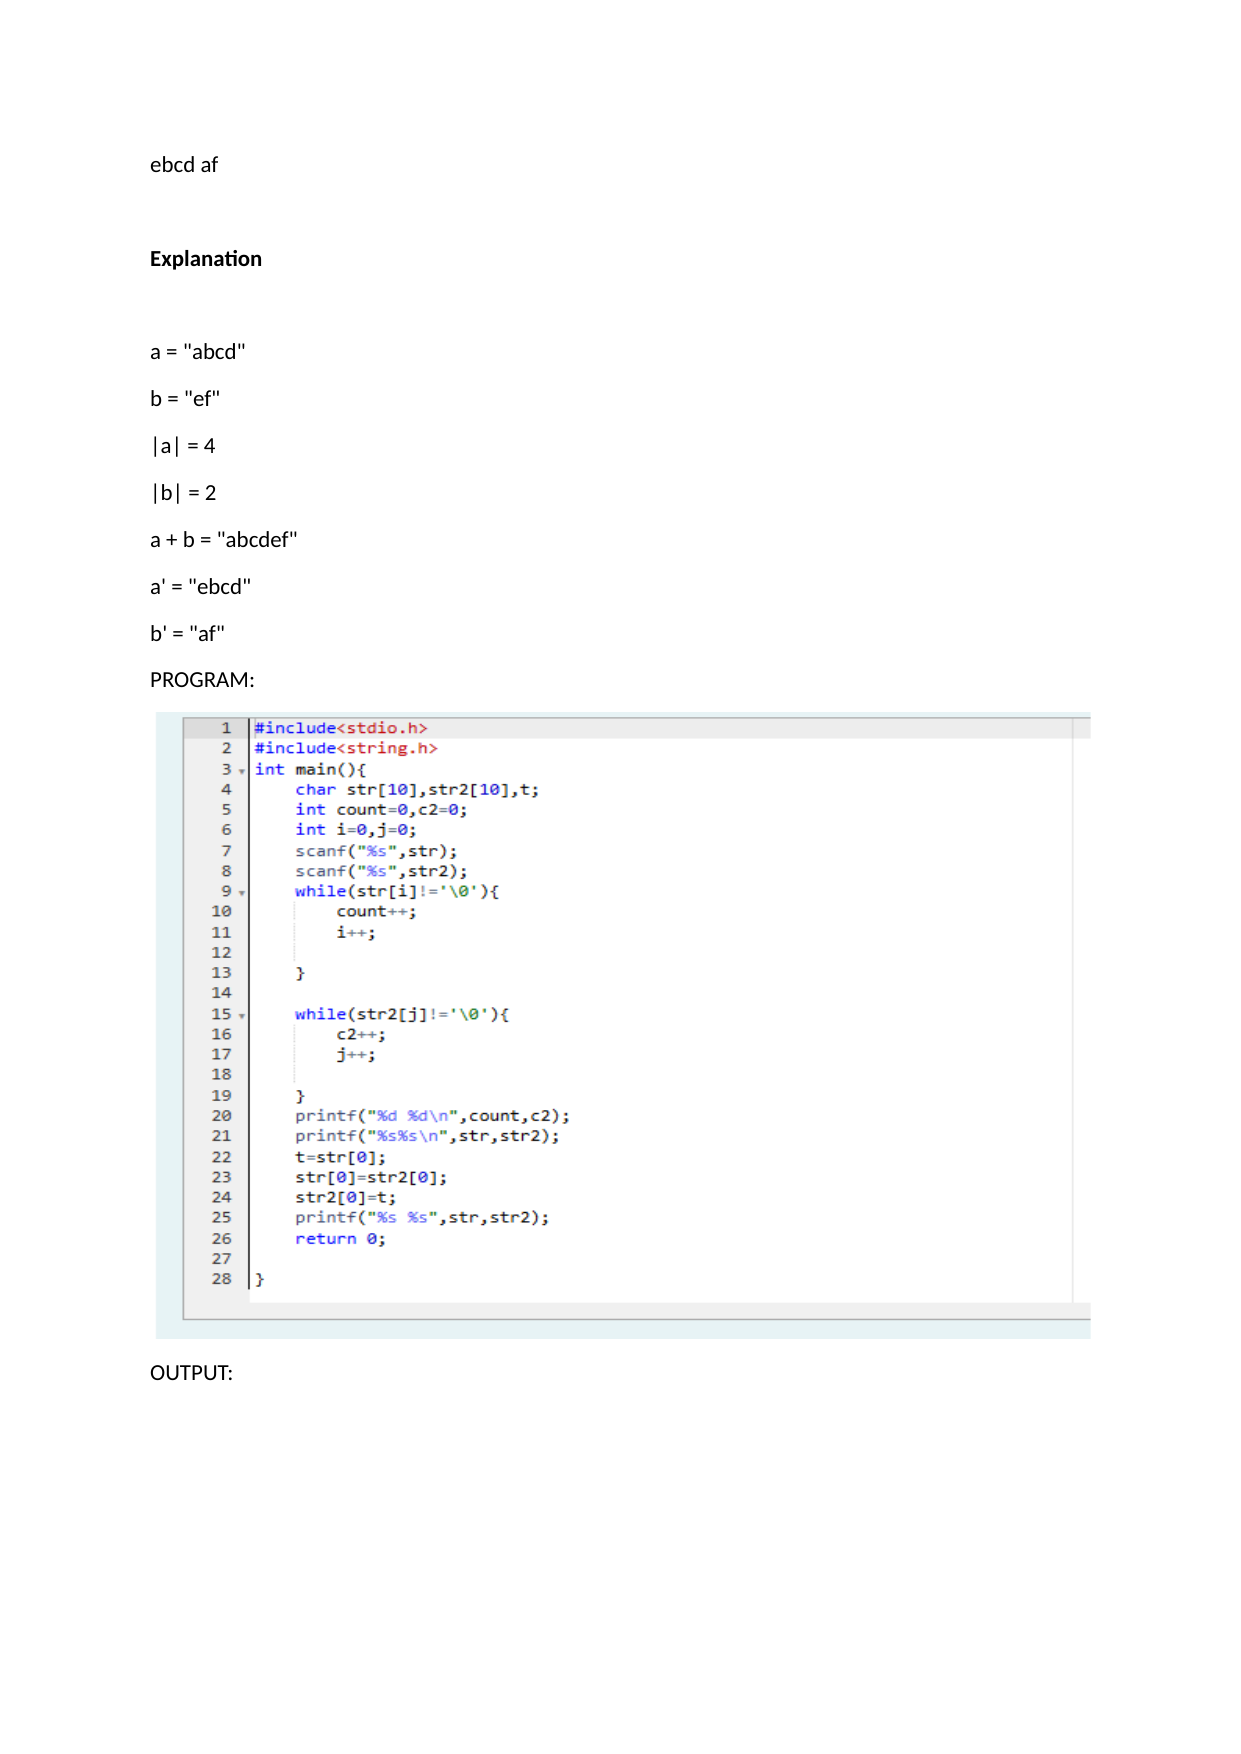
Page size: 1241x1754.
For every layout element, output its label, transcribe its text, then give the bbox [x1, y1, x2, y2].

text a' = "ebcd" [150, 572, 1090, 600]
text a + b = "abcdef" [150, 525, 1090, 553]
text b' = "af" [150, 619, 1090, 647]
text |b| = 2 [150, 478, 1090, 506]
text ebcd af [150, 150, 1090, 178]
text OUTPUT: [150, 1358, 1090, 1386]
picture [150, 712, 1091, 1339]
text PROGRAM: [150, 666, 1090, 694]
text |a| = 4 [150, 431, 1090, 459]
text b = "ef" [150, 384, 1090, 412]
text Explanation [150, 244, 1090, 272]
text a = "abcd" [150, 337, 1090, 366]
